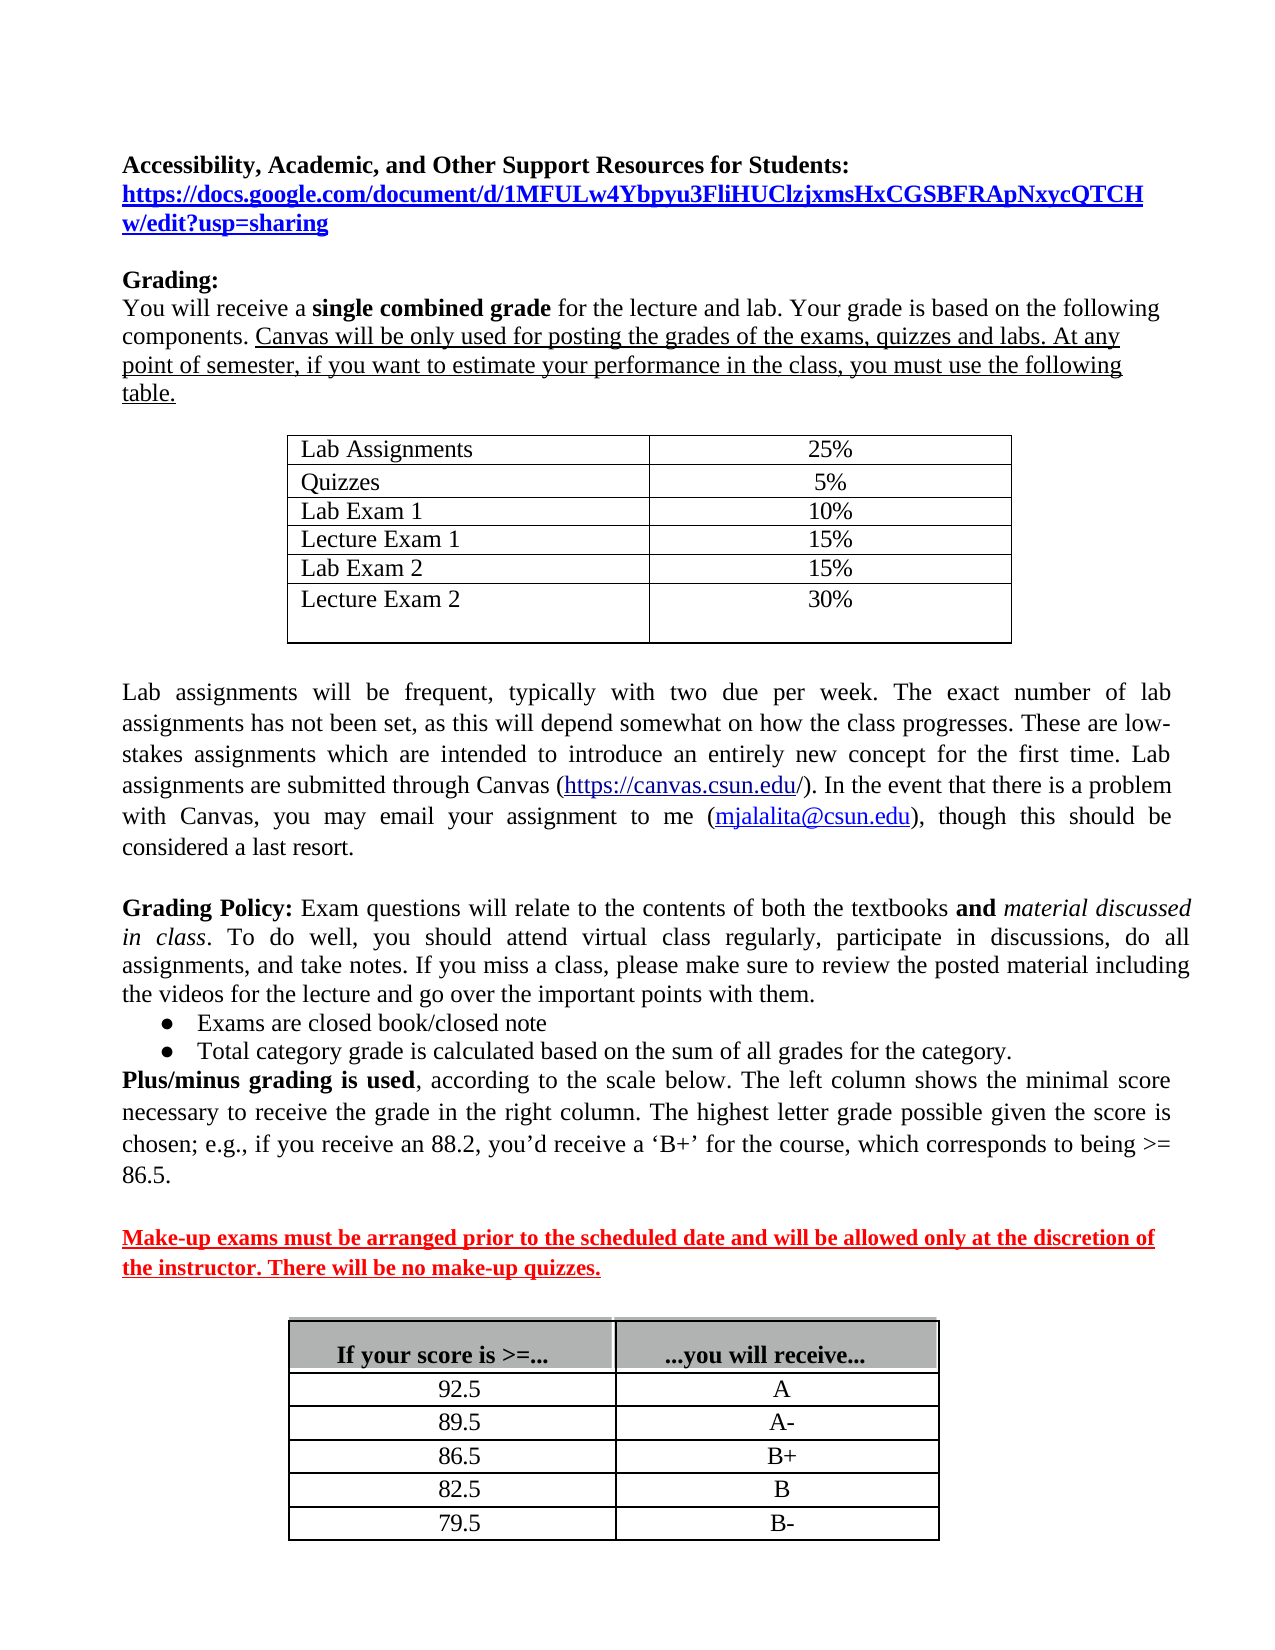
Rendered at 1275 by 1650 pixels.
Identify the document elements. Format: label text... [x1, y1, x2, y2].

table_cell 10% [650, 498, 1011, 525]
table_cell B- [617, 1508, 938, 1539]
text Grading Policy: Exam questions will relate to the contents of both the textbooks and material discussed in class. To do well, you should attend virtual class regularly, participate in discussions, do all assignments, and take notes. If you miss a class, please make sure to review the posted material including the videos for the lecture and go over the important points with them. [122, 893, 1191, 1008]
table_cell 82.5 [290, 1474, 615, 1506]
table_cell 15% [650, 526, 1011, 554]
text Lab assignments will be frequent, typically with two due per week. The exact number of lab assignments has not been set, as this will depend somewhat on how the class progresses. These are low-stakes assignments which are intended to introduce an entirely new concept for the first time. Lab assignments are submitted through Canvas (https://canvas.csun.edu/). In the event that there is a problem with Canvas, you may email your assignment to me (mjalalita@csun.edu), though this should be considered a last resort. [122, 677, 1172, 861]
table_cell A [617, 1374, 938, 1405]
subtitle Grading: [122, 265, 1202, 294]
table_header Lab Assignments [288, 436, 649, 464]
text Plus/minus grading is used, according to the scale below. The left column shows the minimal score necessary to receive the grade in the right column. The highest letter grade possible given the score is chosen; e.g., if you receive an 88.2, you’d receive a ‘B+’ for the course, which corresponds to being >= 86.5. [122, 1066, 1172, 1189]
table_header If your score is >=... [290, 1322, 615, 1372]
table_header 25% [650, 436, 1011, 464]
list Exams are closed book/closed note [159, 1008, 1202, 1037]
table_cell 30% [650, 584, 1011, 642]
table_cell A- [617, 1407, 938, 1439]
table_cell B+ [617, 1441, 938, 1472]
text Make-up exams must be arranged prior to the scheduled date and will be allowed only at the discretion of the instructor. There will be no make-up quizzes. [122, 1224, 1179, 1280]
table_cell 89.5 [290, 1407, 615, 1439]
table_cell 86.5 [290, 1441, 615, 1472]
table_cell 79.5 [290, 1508, 615, 1539]
table_cell Quizzes [288, 465, 649, 497]
table_header ...you will receive... [617, 1322, 938, 1372]
list Total category grade is calculated based on the sum of all grades for the category. [159, 1037, 1202, 1066]
table_cell 5% [650, 465, 1011, 497]
table_cell Lecture Exam 1 [288, 526, 649, 554]
table_cell 15% [650, 555, 1011, 583]
text Accessibility, Academic, and Other Support Resources for Students: https://docs.google.com/document/d/1MFULw4Ybpyu3FliHUClzjxmsHxCGSBFRApNxycQTCH w/edit?usp=sharing [122, 150, 1202, 236]
table_cell B [617, 1474, 938, 1506]
table_cell Lecture Exam 2 [288, 584, 649, 642]
table_cell Lab Exam 2 [288, 555, 649, 583]
text You will receive a single combined grade for the lecture and lab. Your grade is based on the following components. Canvas will be only used for posting the grades of the exams, quizzes and labs. At any point of semester, if you want to estimate your performance in the class, you must use the following table. [122, 294, 1169, 407]
table_cell Lab Exam 1 [288, 498, 649, 525]
table_cell 92.5 [290, 1374, 615, 1405]
